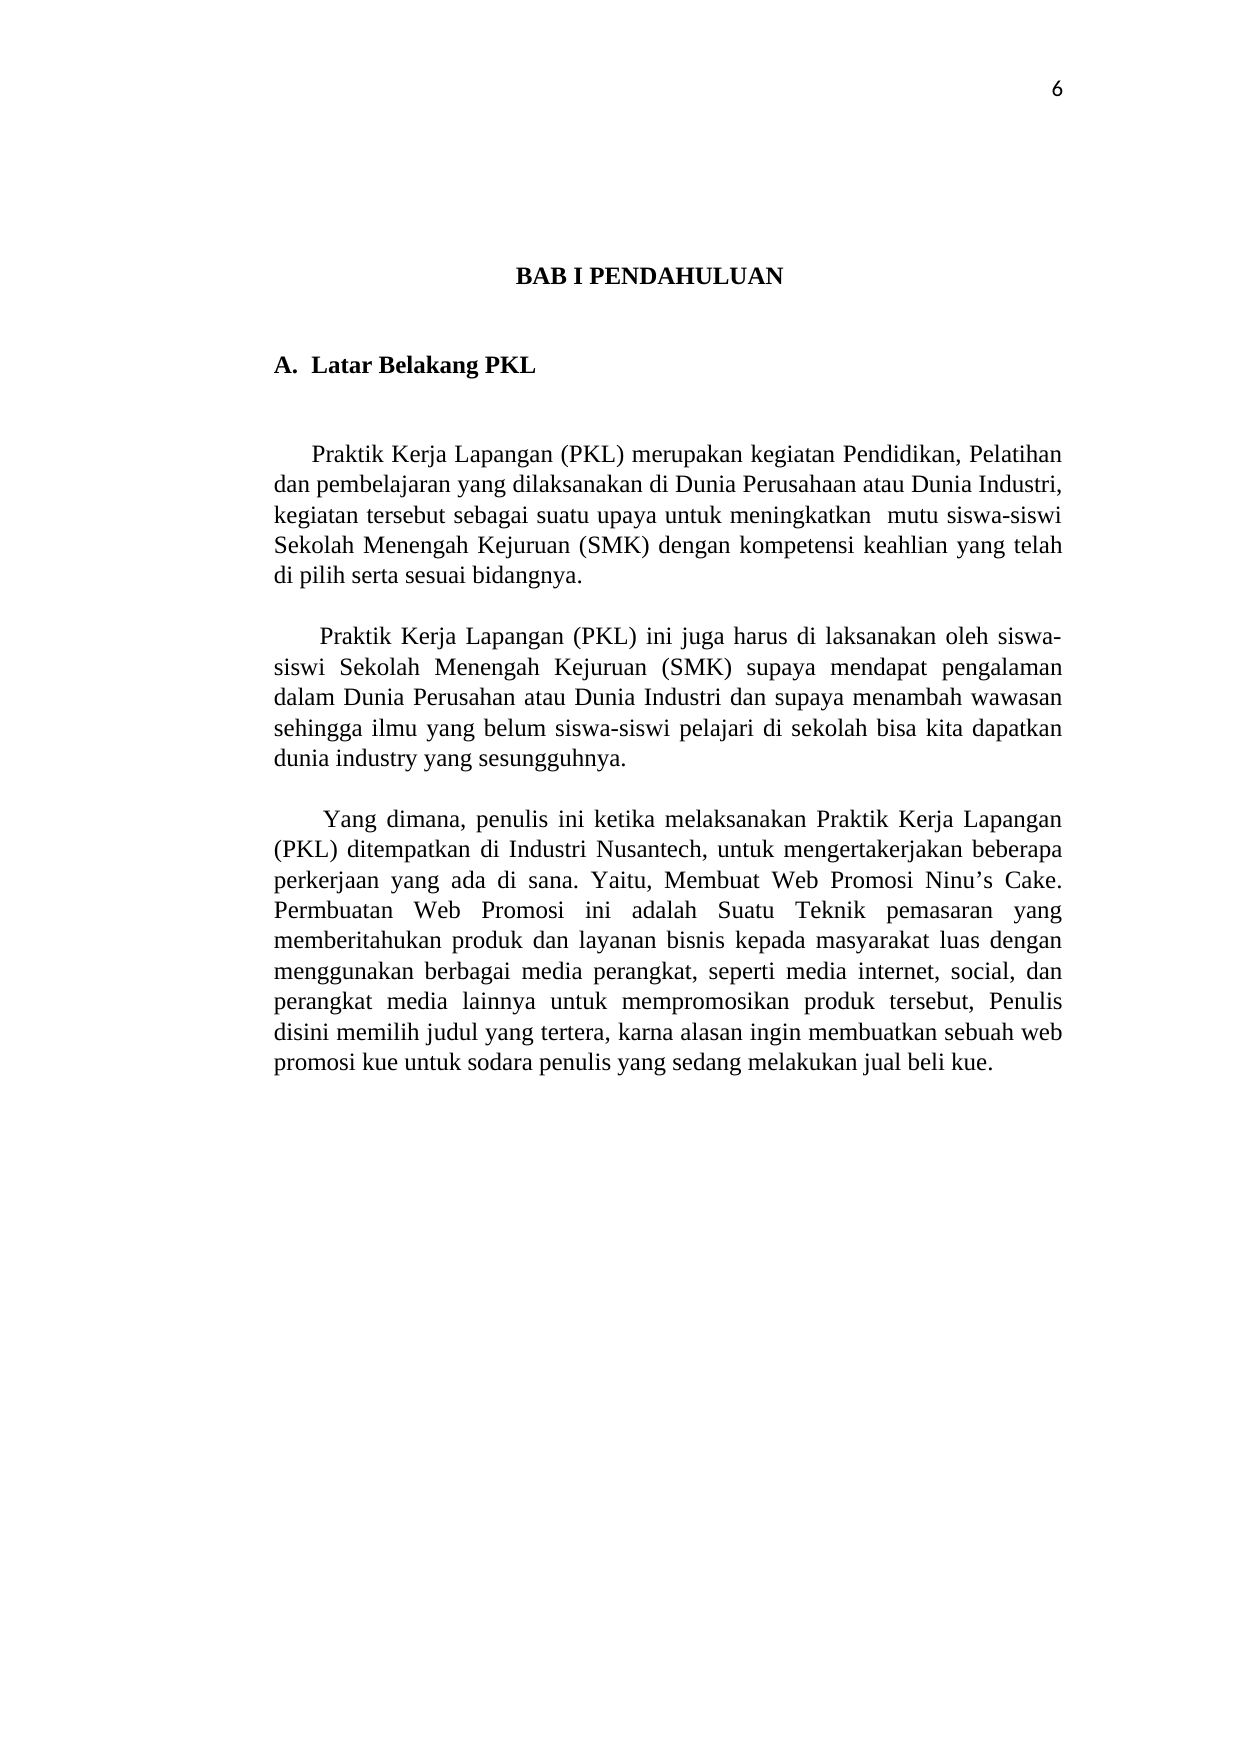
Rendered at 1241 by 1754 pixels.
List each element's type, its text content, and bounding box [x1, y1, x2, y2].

subtitle Latar Belakang PKL [274, 351, 1063, 379]
list Praktik Kerja Lapangan (PKL) ini juga harus di laksanakan oleh siswa-siswi Sekolah Menengah Kejuruan (SMK) supaya mendapat pengalaman dalam Dunia Perusahan atau Dunia Industri dan supaya menambah wawasan sehingga ilmu yang belum siswa-siswi pelajari di sekolah bisa kita dapatkan dunia industry yang sesungguhnya. [274, 621, 1063, 772]
list Praktik Kerja Lapangan (PKL) merupakan kegiatan Pendidikan, Pelatihan dan pembelajaran yang dilaksanakan di Dunia Perusahaan atau Dunia Industri, kegiatan tersebut sebagai suatu upaya untuk meningkatkan mutu siswa-siswi Sekolah Menengah Kejuruan (SMK) dengan kompetensi keahlian yang telah di pilih serta sesuai bidangnya. [274, 439, 1063, 589]
subtitle BAB I PENDAHULUAN [236, 261, 1063, 290]
list Yang dimana, penulis ini ketika melaksanakan Praktik Kerja Lapangan (PKL) ditempatkan di Industri Nusantech, untuk mengertakerjakan beberapa perkerjaan yang ada di sana. Yaitu, Membuat Web Promosi Ninu’s Cake. Permbuatan Web Promosi ini adalah Suatu Teknik pemasaran yang memberitahukan produk dan layanan bisnis kepada masyarakat luas dengan menggunakan berbagai media perangkat, seperti media internet, social, dan perangkat media lainnya untuk mempromosikan produk tersebut, Penulis disini memilih judul yang tertera, karna alasan ingin membuatkan sebuah web promosi kue untuk sodara penulis yang sedang melakukan jual beli kue. [274, 804, 1063, 1076]
